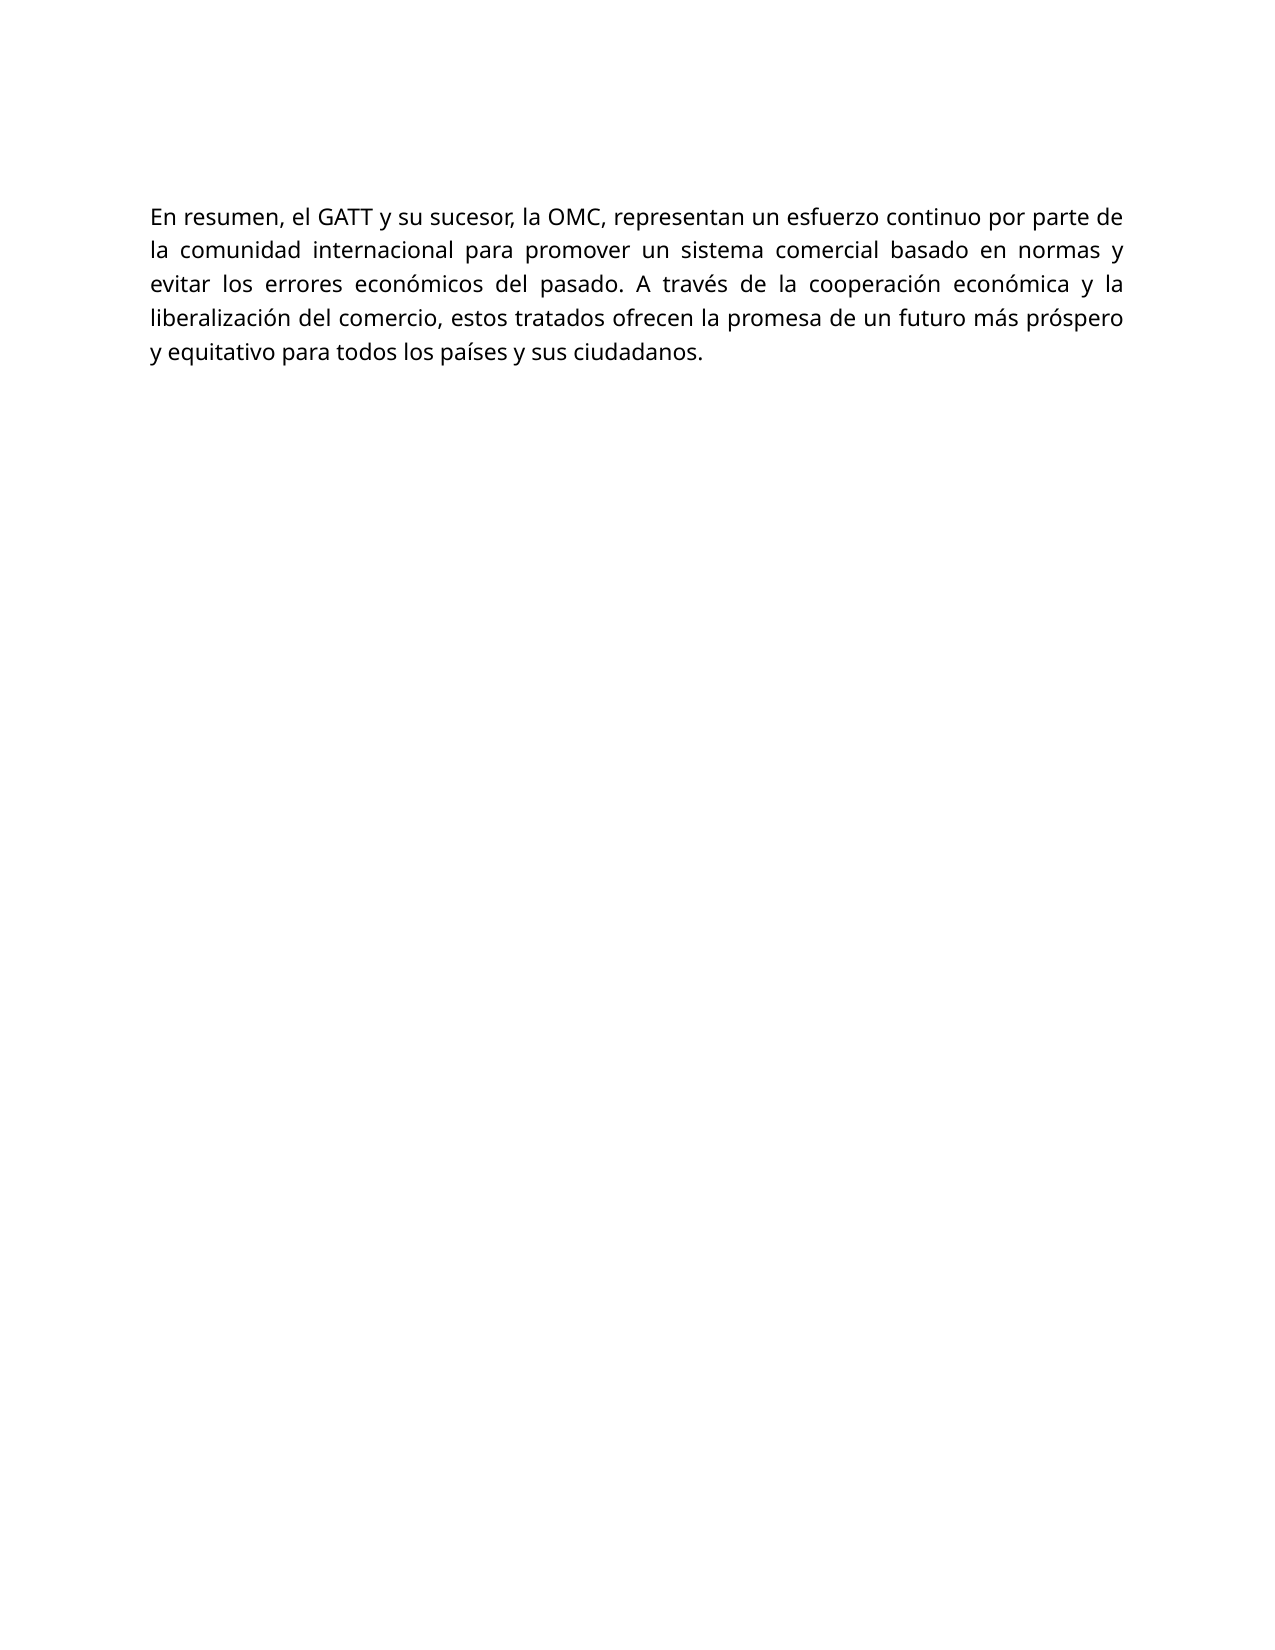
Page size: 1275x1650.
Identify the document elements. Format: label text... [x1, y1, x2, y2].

text En resumen, el GATT y su sucesor, la OMC, representan un esfuerzo continuo por parte de la comunidad internacional para promover un sistema comercial basado en normas y evitar los errores económicos del pasado. A través de la cooperación económica y la liberalización del comercio, estos tratados ofrecen la promesa de un futuro más próspero y equitativo para todos los países y sus ciudadanos. [150, 200, 1125, 367]
